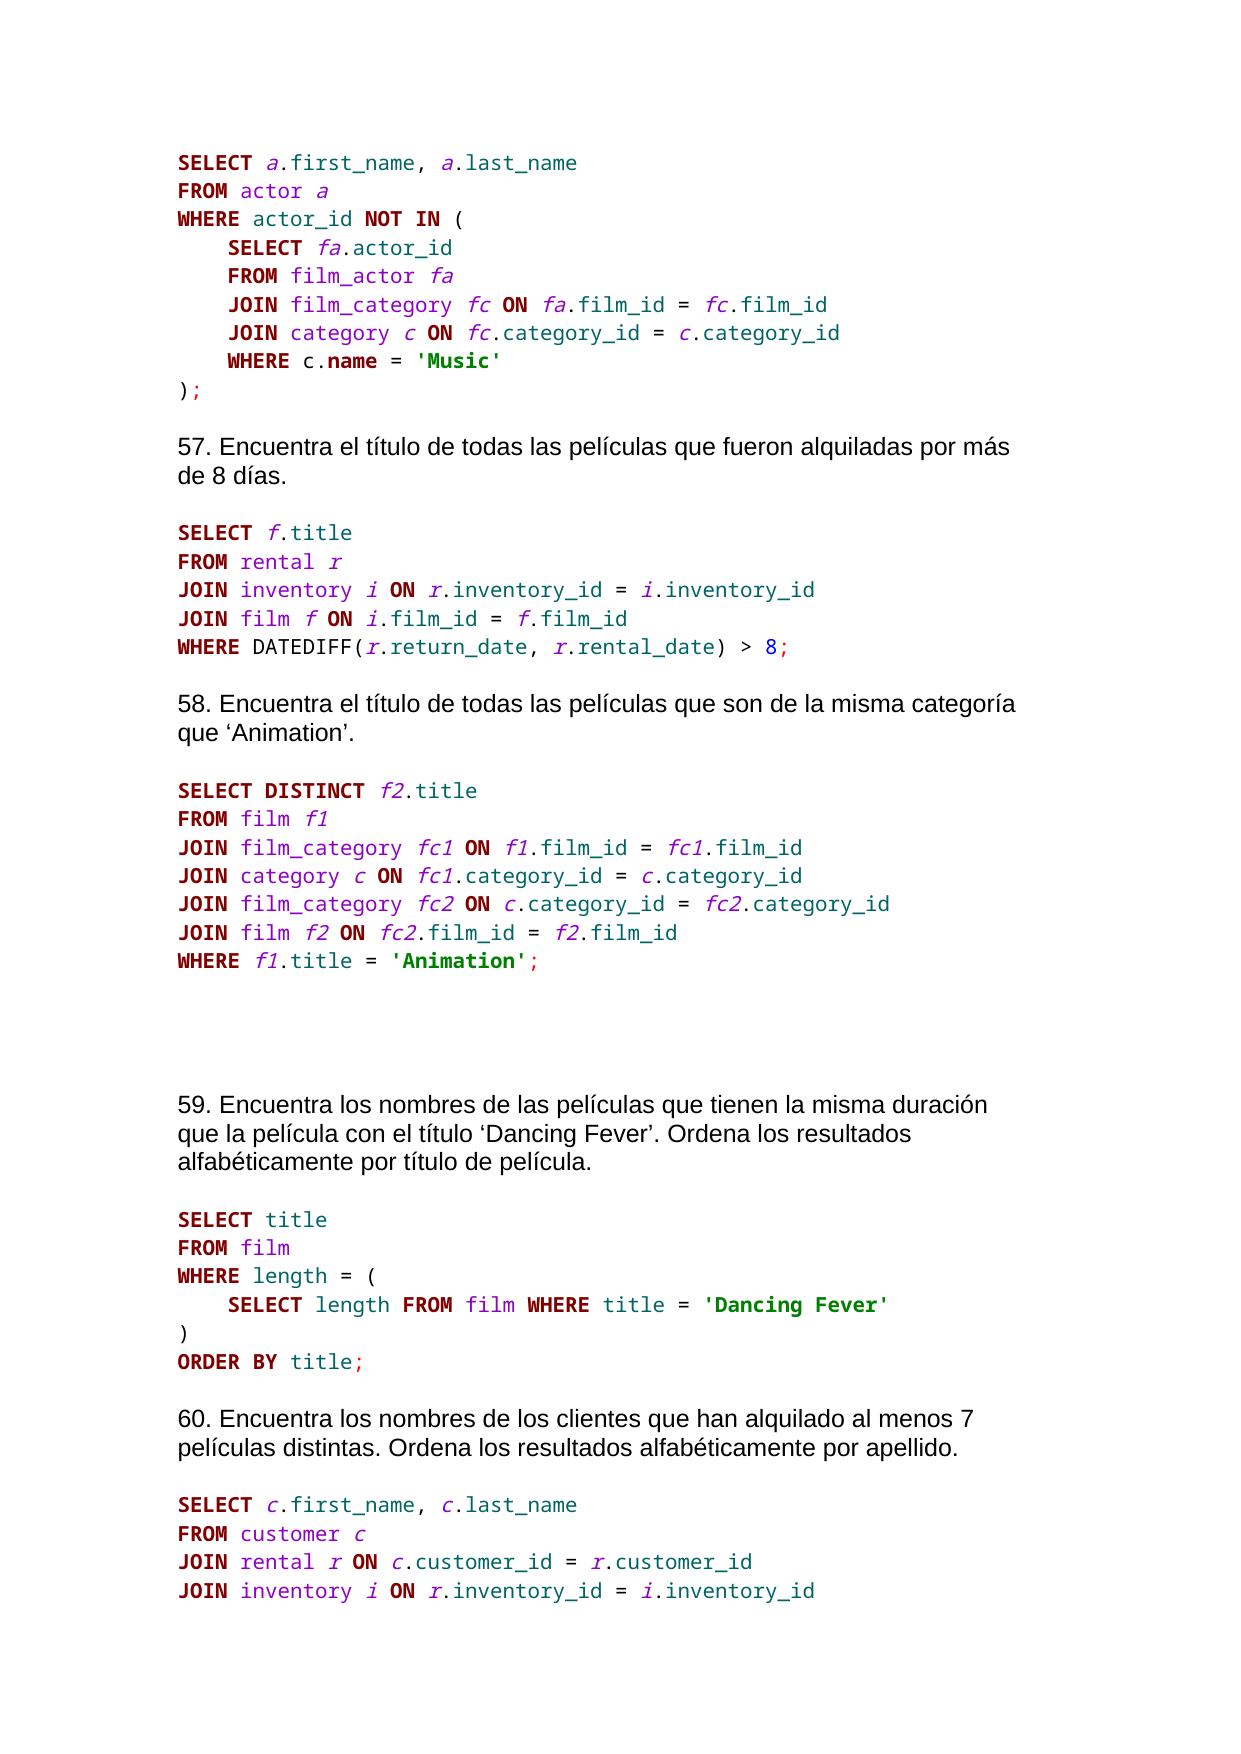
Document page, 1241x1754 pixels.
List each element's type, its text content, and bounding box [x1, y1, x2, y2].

text WHERE actor_id NOT IN ( [177, 204, 1063, 233]
text JOIN film_category fc1 ON f1.film_id = fc1.film_id [177, 833, 1063, 861]
text 59. Encuentra los nombres de las películas que tienen la misma duración [177, 1090, 1063, 1118]
text SELECT f.title [177, 518, 1063, 547]
text JOIN category c ON fc.category_id = c.category_id [177, 318, 1063, 347]
text JOIN film f ON i.film_id = f.film_id [177, 604, 1063, 632]
text JOIN inventory i ON r.inventory_id = i.inventory_id [177, 1576, 1063, 1604]
text SELECT title [177, 1205, 1063, 1233]
text ); [177, 375, 1063, 403]
text JOIN rental r ON c.customer_id = r.customer_id [177, 1547, 1063, 1576]
text que ‘Animation’. [177, 718, 1063, 747]
text JOIN category c ON fc1.category_id = c.category_id [177, 861, 1063, 889]
text JOIN film_category fc2 ON c.category_id = fc2.category_id [177, 889, 1063, 918]
text que la película con el título ‘Dancing Fever’. Ordena los resultados [177, 1118, 1063, 1147]
text FROM actor a [177, 176, 1063, 204]
text WHERE f1.title = 'Animation'; [177, 946, 1063, 975]
text SELECT c.first_name, c.last_name [177, 1490, 1063, 1519]
text FROM film f1 [177, 804, 1063, 833]
text WHERE DATEDIFF(r.return_date, r.rental_date) > 8; [177, 632, 1063, 661]
text ) [177, 1318, 1063, 1347]
text películas distintas. Ordena los resultados alfabéticamente por apellido. [177, 1433, 1063, 1462]
text SELECT DISTINCT f2.title [177, 776, 1063, 804]
text JOIN film_category fc ON fa.film_id = fc.film_id [177, 290, 1063, 318]
text WHERE length = ( [177, 1262, 1063, 1290]
text 58. Encuentra el título de todas las películas que son de la misma categoría [177, 689, 1063, 718]
text FROM customer c [177, 1519, 1063, 1547]
text ORDER BY title; [177, 1347, 1063, 1375]
text SELECT length FROM film WHERE title = 'Dancing Fever' [177, 1290, 1063, 1318]
text FROM rental r [177, 547, 1063, 575]
text FROM film [177, 1233, 1063, 1262]
text SELECT a.first_name, a.last_name [177, 148, 1063, 176]
text 57. Encuentra el título de todas las películas que fueron alquiladas por más [177, 432, 1063, 461]
text 60. Encuentra los nombres de los clientes que han alquilado al menos 7 [177, 1404, 1063, 1433]
text SELECT fa.actor_id [177, 233, 1063, 261]
text WHERE c.name = 'Music' [177, 347, 1063, 375]
text de 8 días. [177, 461, 1063, 490]
text JOIN film f2 ON fc2.film_id = f2.film_id [177, 918, 1063, 946]
text FROM film_actor fa [177, 261, 1063, 290]
text alfabéticamente por título de película. [177, 1147, 1063, 1176]
text JOIN inventory i ON r.inventory_id = i.inventory_id [177, 575, 1063, 604]
